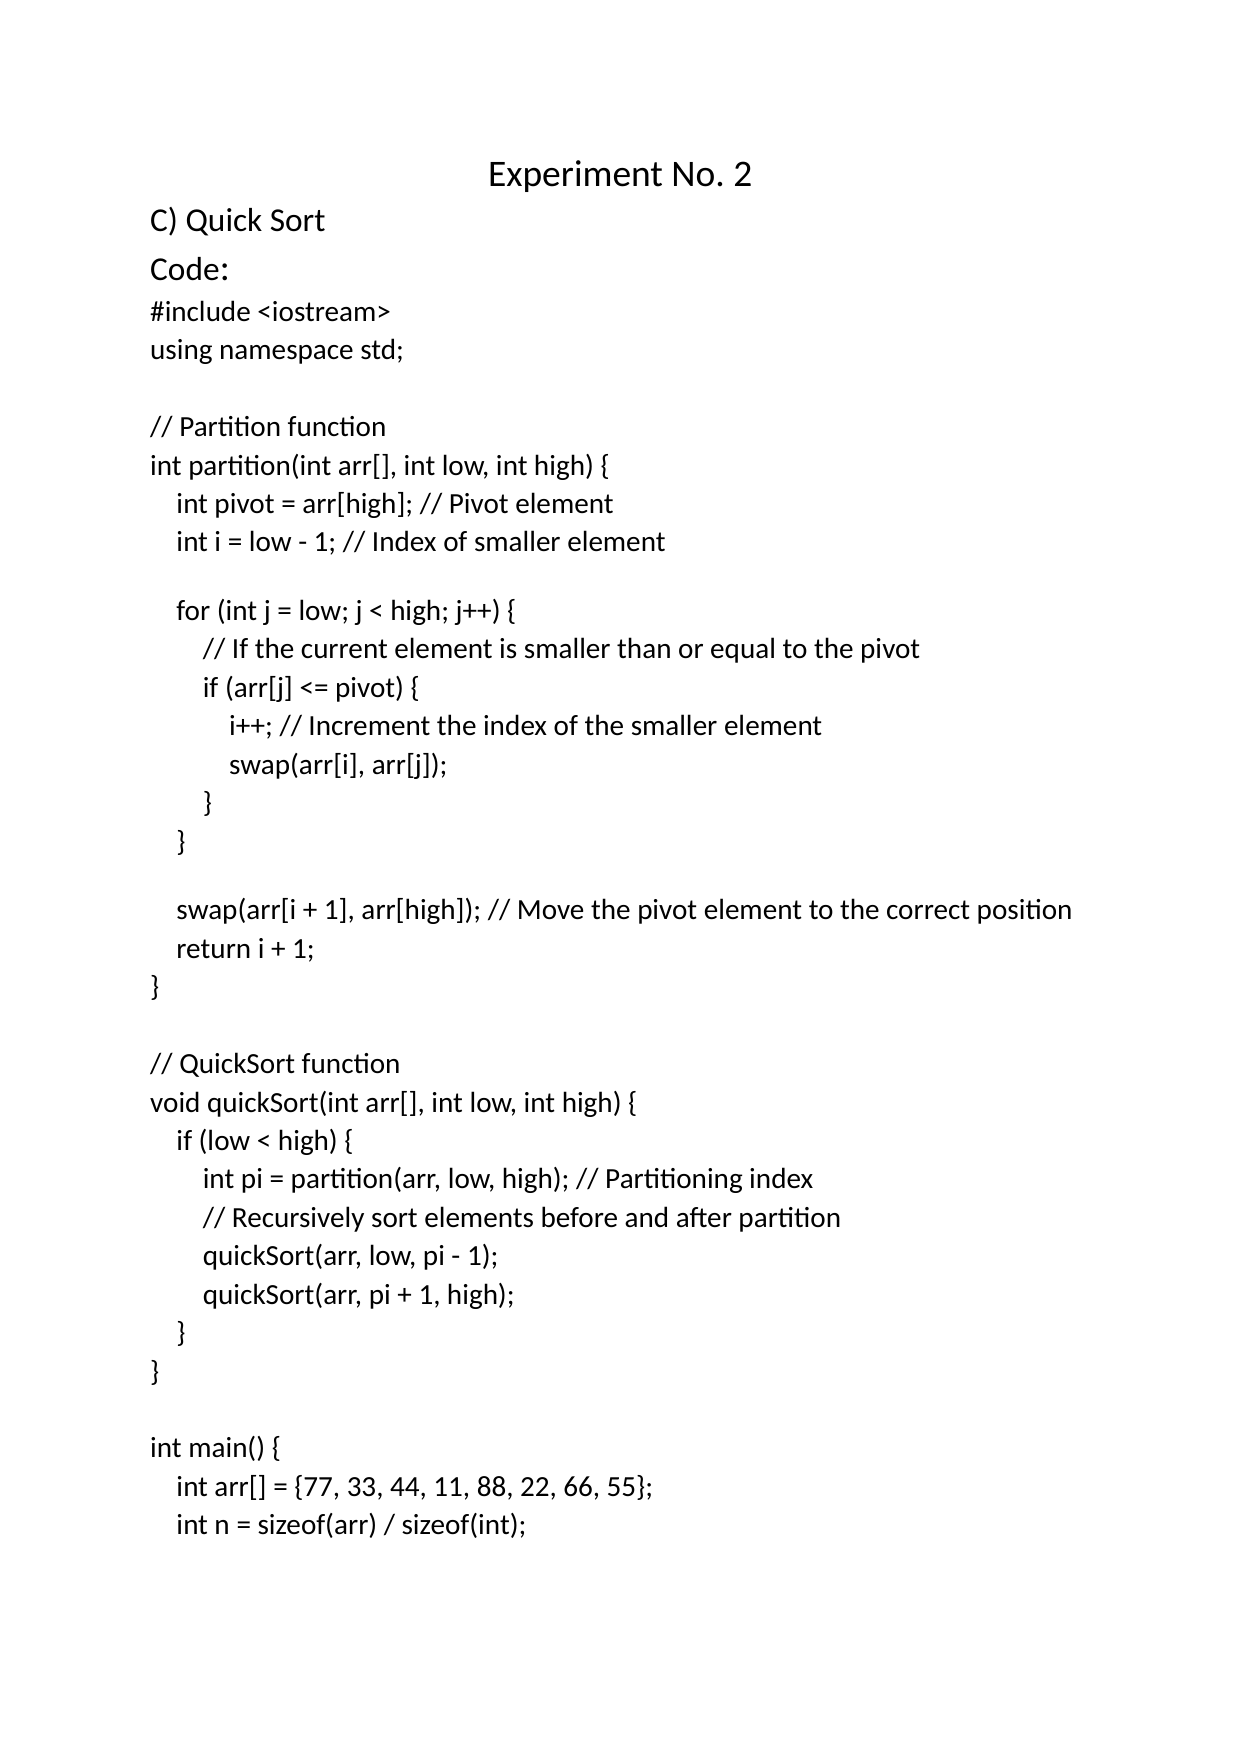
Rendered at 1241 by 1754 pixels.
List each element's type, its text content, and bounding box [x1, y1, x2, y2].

text // If the current element is smaller than or equal to the pivot [150, 631, 1090, 666]
text using namespace std; [150, 331, 1090, 367]
text if (low < high) { [150, 1122, 1090, 1158]
text // Recursively sort elements before and after partition [150, 1199, 1090, 1234]
text } [150, 968, 1090, 1004]
text } [150, 784, 1090, 820]
text int pi = partition(arr, low, high); // Partitioning index [150, 1161, 1090, 1196]
text int pivot = arr[high]; // Pivot element [150, 485, 1090, 521]
text for (int j = low; j < high; j++) { [150, 592, 1090, 628]
text int n = sizeof(arr) / sizeof(int); [150, 1506, 1090, 1542]
text int arr[] = {77, 33, 44, 11, 88, 22, 66, 55}; [150, 1468, 1090, 1504]
text int partition(int arr[], int low, int high) { [150, 447, 1090, 482]
text // Partition function [150, 408, 1090, 444]
text Code: [150, 243, 1090, 289]
text } [150, 823, 1090, 858]
text return i + 1; [150, 930, 1090, 966]
text void quickSort(int arr[], int low, int high) { [150, 1084, 1090, 1119]
text quickSort(arr, pi + 1, high); [150, 1276, 1090, 1311]
text i++; // Increment the index of the smaller element [150, 707, 1090, 743]
text quickSort(arr, low, pi - 1); [150, 1237, 1090, 1273]
text // QuickSort function [150, 1045, 1090, 1081]
text int main() { [150, 1429, 1090, 1465]
text swap(arr[i + 1], arr[high]); // Move the pivot element to the correct position [150, 891, 1090, 927]
text #include <iostream> [150, 293, 1090, 328]
text if (arr[j] <= pivot) { [150, 669, 1090, 705]
text } [150, 1314, 1090, 1350]
text int i = low - 1; // Index of smaller element [150, 523, 1090, 559]
text swap(arr[i], arr[j]); [150, 746, 1090, 782]
text } [150, 1353, 1090, 1388]
text Experiment No. 2 [150, 150, 1090, 196]
text C) Quick Sort [150, 199, 1090, 240]
